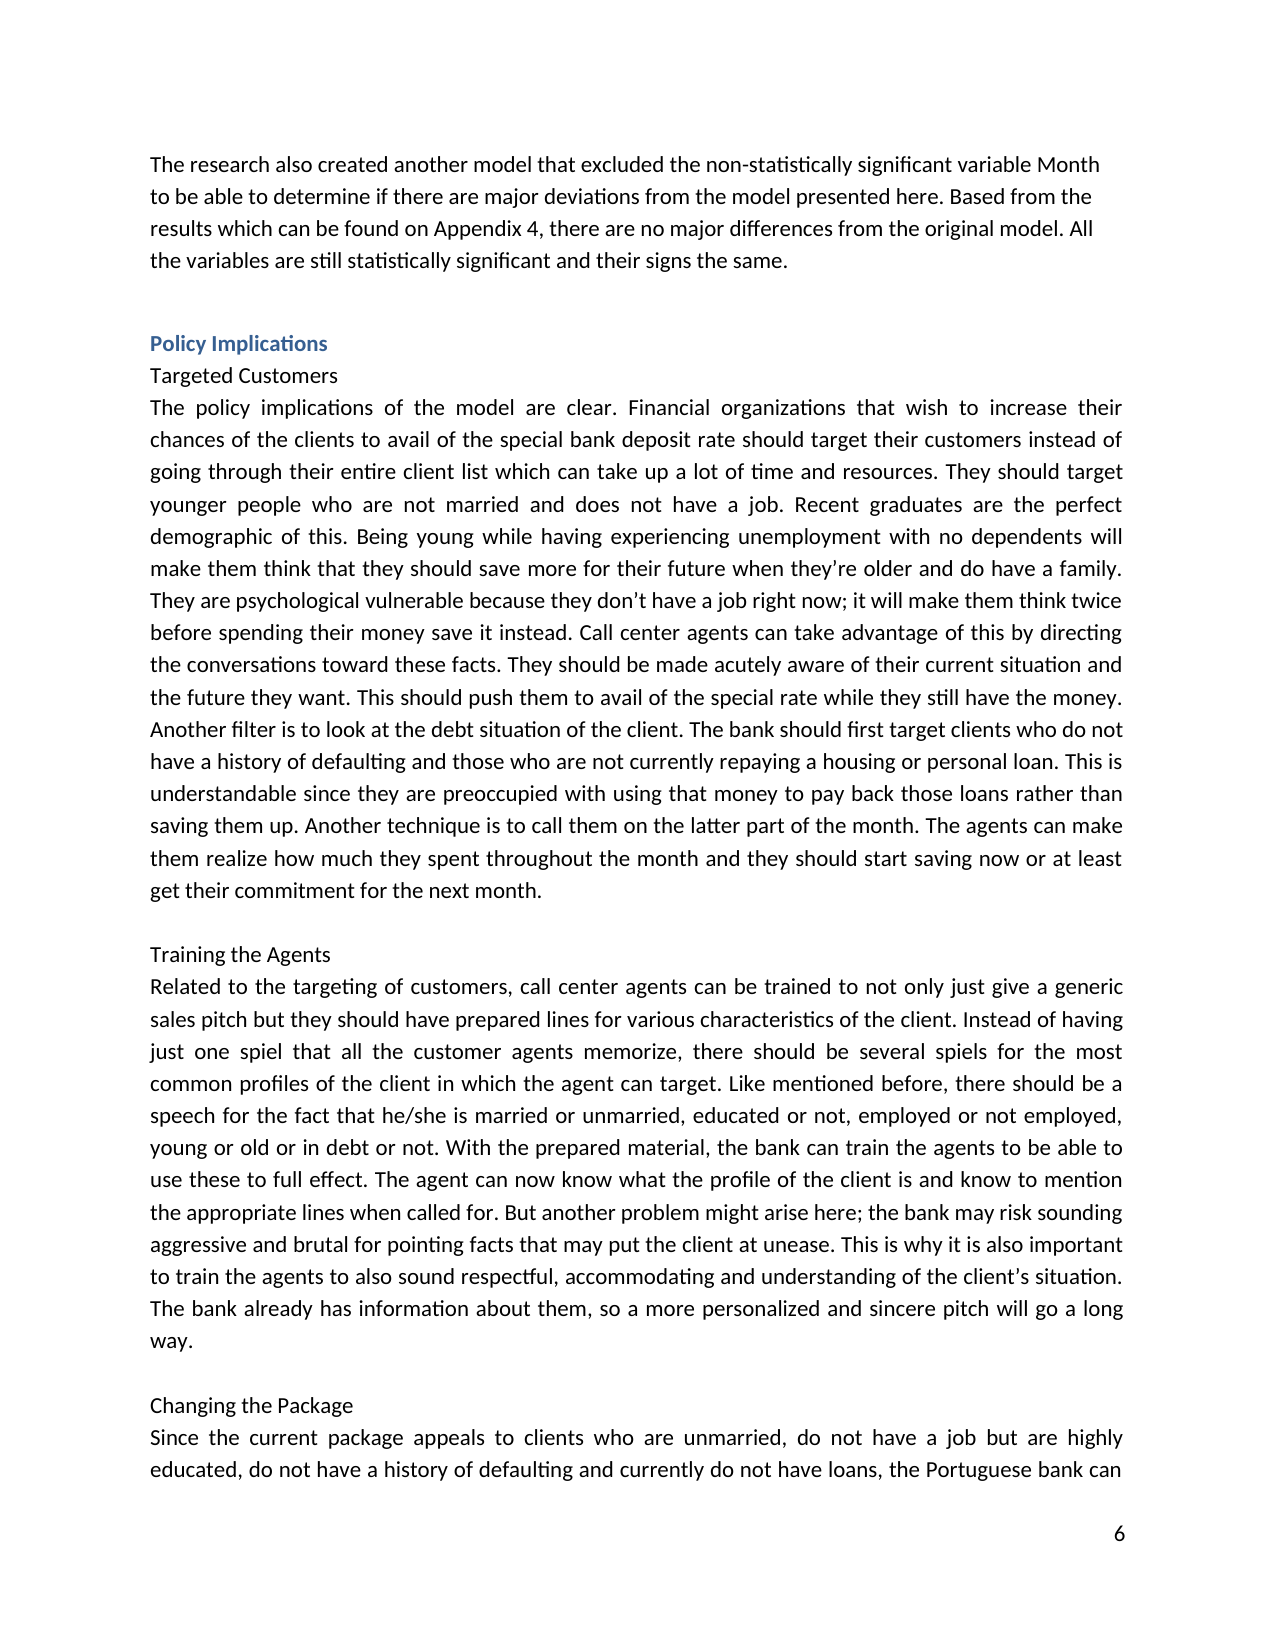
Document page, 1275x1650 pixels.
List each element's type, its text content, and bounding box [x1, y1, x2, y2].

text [150, 1423, 1125, 1483]
text Targeted Customers [150, 361, 1125, 389]
subtitle Policy Implications [150, 329, 1125, 357]
text The policy implications of the model are clear. Financial organizations that wish to increase their chances of the clients to avail of the special bank deposit rate should target their customers instead of going through their entire client list which can take up a lot of time and resources. They should target younger people who are not married and does not have a job. Recent graduates are the perfect demographic of this. Being young while having experiencing unemployment with no dependents will make them think that they should save more for their future when they’re older and do have a family. They are psychological vulnerable because they don’t have a job right now; it will make them think twice before spending their money save it instead. Call center agents can take advantage of this by directing the conversations toward these facts. They should be made acutely aware of their current situation and the future they want. This should push them to avail of the special rate while they still have the money. Another filter is to look at the debt situation of the client. The bank should first target clients who do not have a history of defaulting and those who are not currently repaying a housing or personal loan. This is understandable since they are preoccupied with using that money to pay back those loans rather than saving them up. Another technique is to call them on the latter part of the month. The agents can make them realize how much they spent throughout the month and they should start saving now or at least get their commitment for the next month. [150, 393, 1125, 904]
text Changing the Package [150, 1391, 1125, 1419]
text Related to the targeting of customers, call center agents can be trained to not only just give a generic sales pitch but they should have prepared lines for various characteristics of the client. Instead of having just one spiel that all the customer agents memorize, there should be several spiels for the most common profiles of the client in which the agent can target. Like mentioned before, there should be a speech for the fact that he/she is married or unmarried, educated or not, employed or not employed, young or old or in debt or not. With the prepared material, the bank can train the agents to be able to use these to full effect. The agent can now know what the profile of the client is and know to mention the appropriate lines when called for. But another problem might arise here; the bank may risk sounding aggressive and brutal for pointing facts that may put the client at unease. This is why it is also important to train the agents to also sound respectful, accommodating and understanding of the client’s situation. The bank already has information about them, so a more personalized and sincere pitch will go a long way. [150, 972, 1125, 1354]
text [150, 150, 1125, 274]
text Training the Agents [150, 940, 1125, 968]
